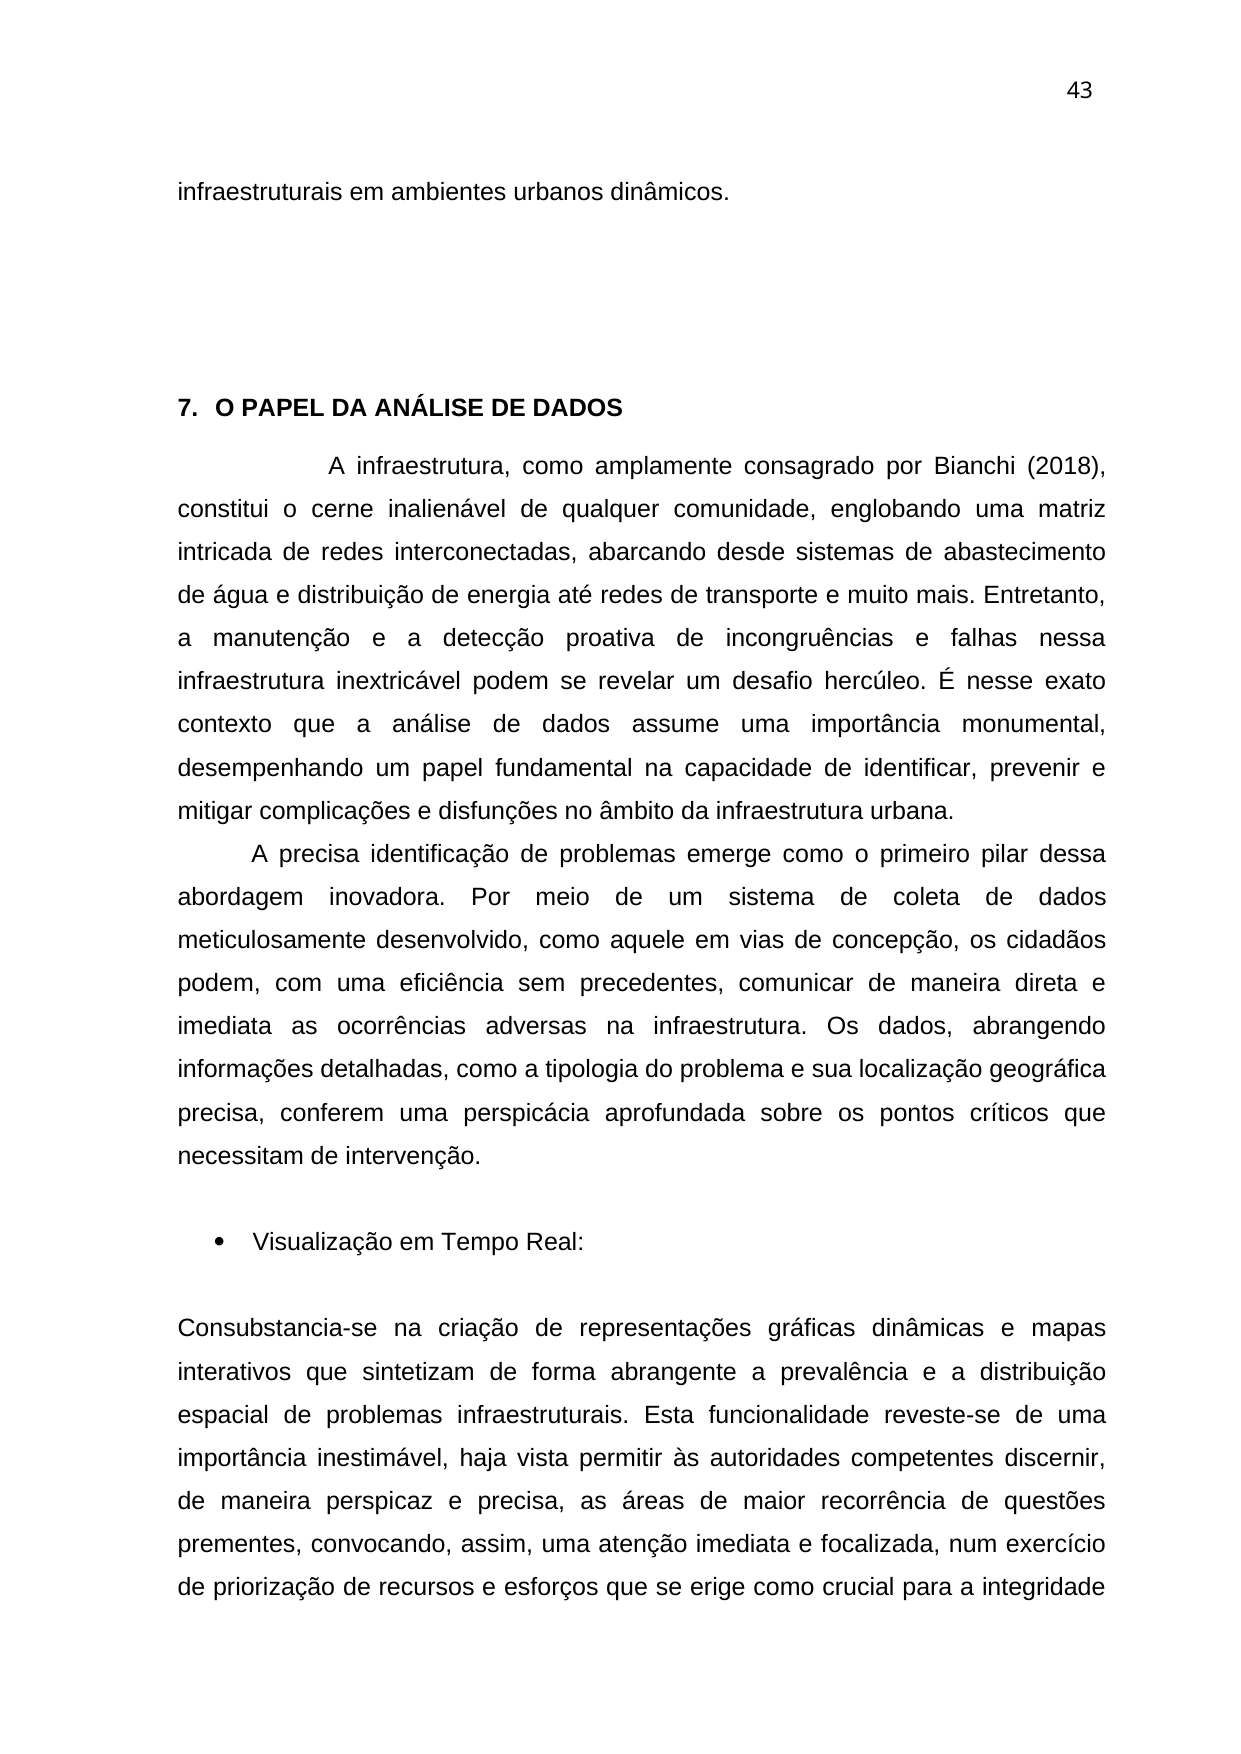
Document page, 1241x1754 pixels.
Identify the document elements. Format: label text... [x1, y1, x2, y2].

text A precisa identificação de problemas emerge como o primeiro pilar dessa abordagem inovadora. Por meio de um sistema de coleta de dados meticulosamente desenvolvido, como aquele em vias de concepção, os cidadãos podem, com uma eficiência sem precedentes, comunicar de maneira direta e imediata as ocorrências adversas na infraestrutura. Os dados, abrangendo informações detalhadas, como a tipologia do problema e sua localização geográfica precisa, conferem uma perspicácia aprofundada sobre os pontos críticos que necessitam de intervenção. [177, 839, 1107, 1169]
subtitle O PAPEL DA ANÁLISE DE DADOS [177, 393, 1093, 422]
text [177, 177, 1107, 206]
text A infraestrutura, como amplamente consagrado por Bianchi (2018), constitui o cerne inalienável de qualquer comunidade, englobando uma matriz intricada de redes interconectadas, abarcando desde sistemas de abastecimento de água e distribuição de energia até redes de transporte e muito mais. Entretanto, a manutenção e a detecção proativa de incongruências e falhas nessa infraestrutura inextricável podem se revelar um desafio hercúleo. É nesse exato contexto que a análise de dados assume uma importância monumental, desempenhando um papel fundamental na capacidade de identificar, prevenir e mitigar complicações e disfunções no âmbito da infraestrutura urbana. [177, 451, 1107, 824]
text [177, 1313, 1107, 1601]
list Visualização em Tempo Real: [215, 1227, 1107, 1256]
